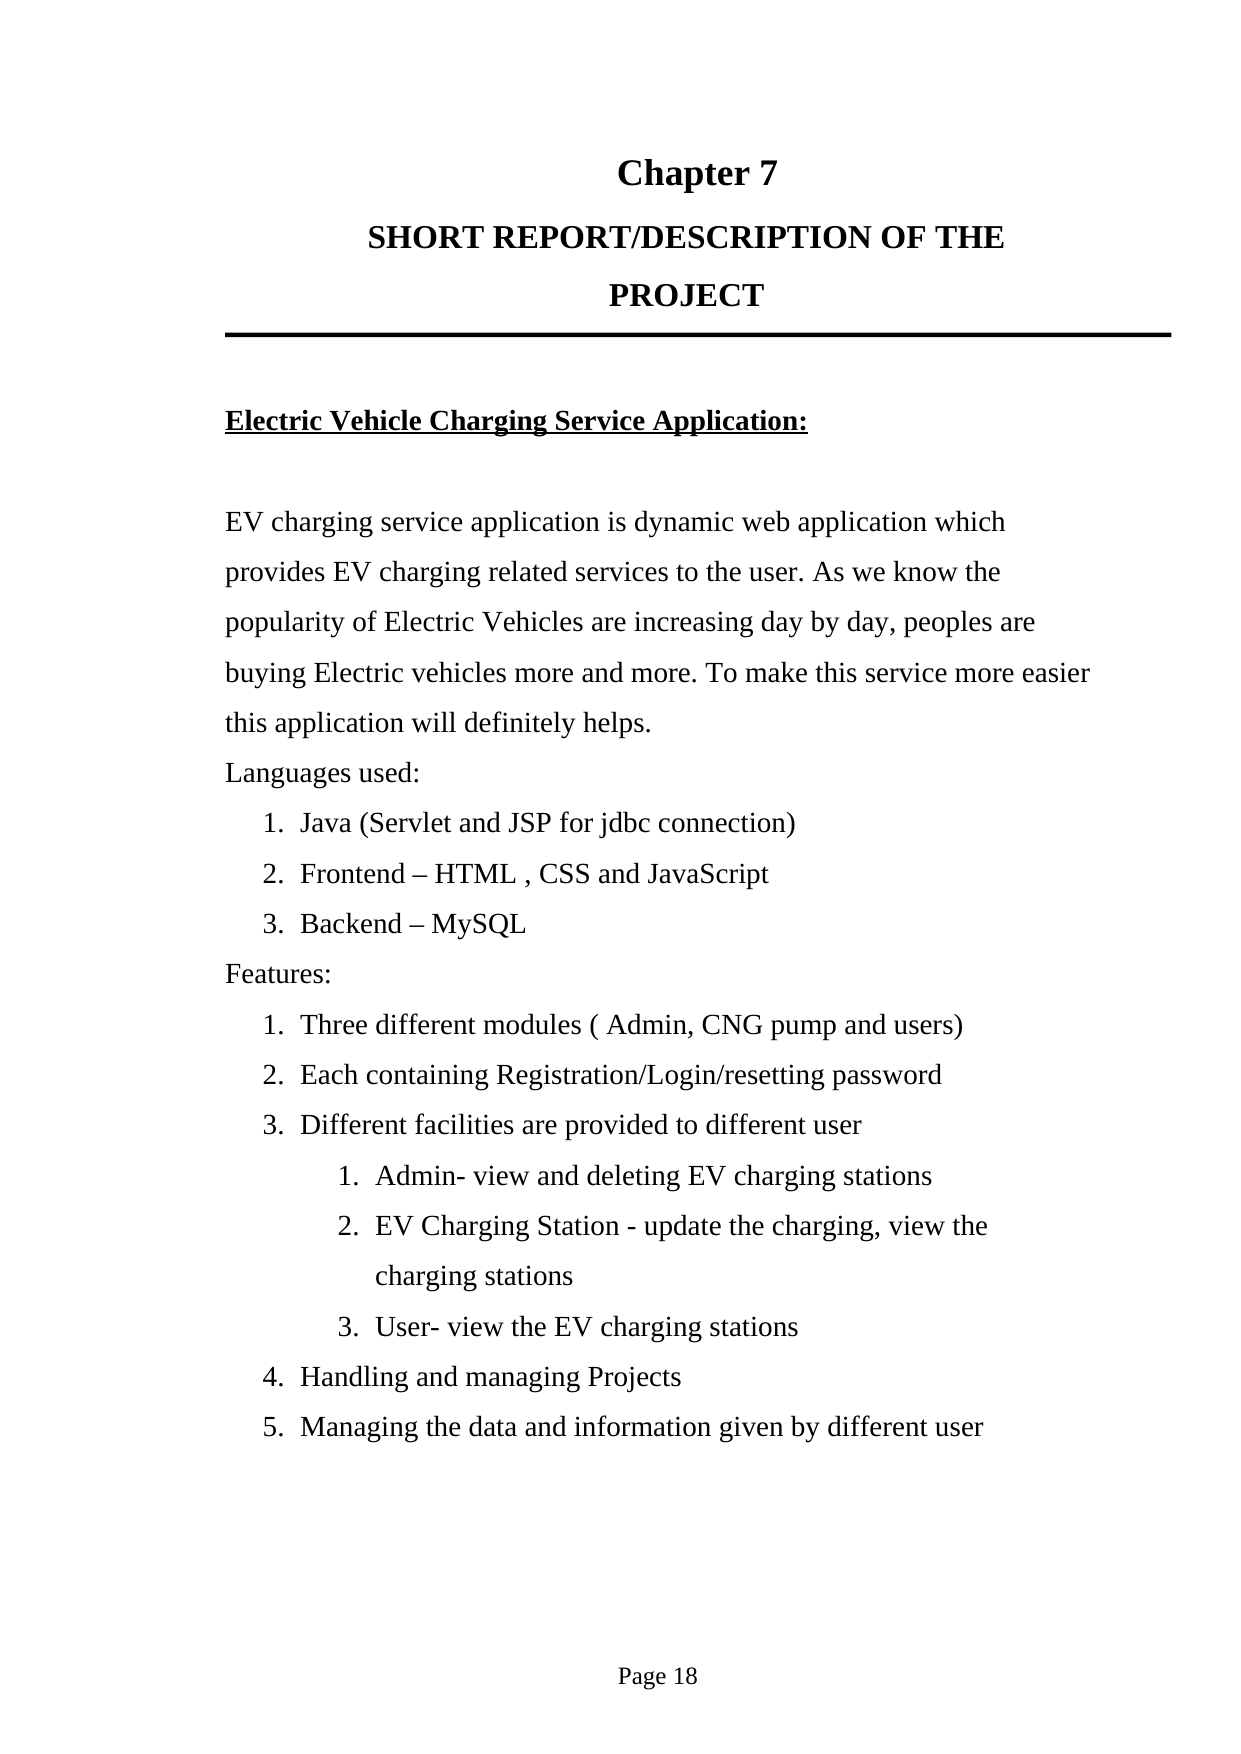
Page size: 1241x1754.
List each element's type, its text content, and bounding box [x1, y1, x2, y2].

list User- view the EV charging stations [337, 1309, 1090, 1342]
text Electric Vehicle Charging Service Application: [225, 403, 1090, 437]
text Features: [225, 957, 1090, 990]
text Languages used: [225, 755, 1090, 789]
list Different facilities are provided to different user [262, 1107, 1090, 1141]
text EV charging service application is dynamic web application which provides EV charging related services to the user. As we know the popularity of Electric Vehicles are increasing day by day, peoples are buying Electric vehicles more and more. To make this service more easier this application will definitely helps. [225, 504, 1090, 738]
text SHORT REPORT/DESCRIPTION OF THE PROJECT [335, 217, 1037, 313]
list Backend – MySQL [262, 906, 1090, 940]
list Handling and managing Projects [262, 1359, 1090, 1393]
list Java (Servlet and JSP for jdbc connection) [262, 806, 1090, 839]
list Managing the data and information given by different user [262, 1409, 1090, 1443]
list Three different modules ( Admin, CNG pump and users) [262, 1007, 1090, 1040]
list Admin- view and deleting EV charging stations [337, 1158, 1090, 1191]
text Chapter 7 [335, 150, 1037, 193]
list EV Charging Station - update the charging, view the charging stations [337, 1208, 1090, 1292]
list Frontend – HTML , CSS and JavaScript [262, 856, 1090, 889]
list Each containing Registration/Login/resetting password [262, 1057, 1090, 1091]
